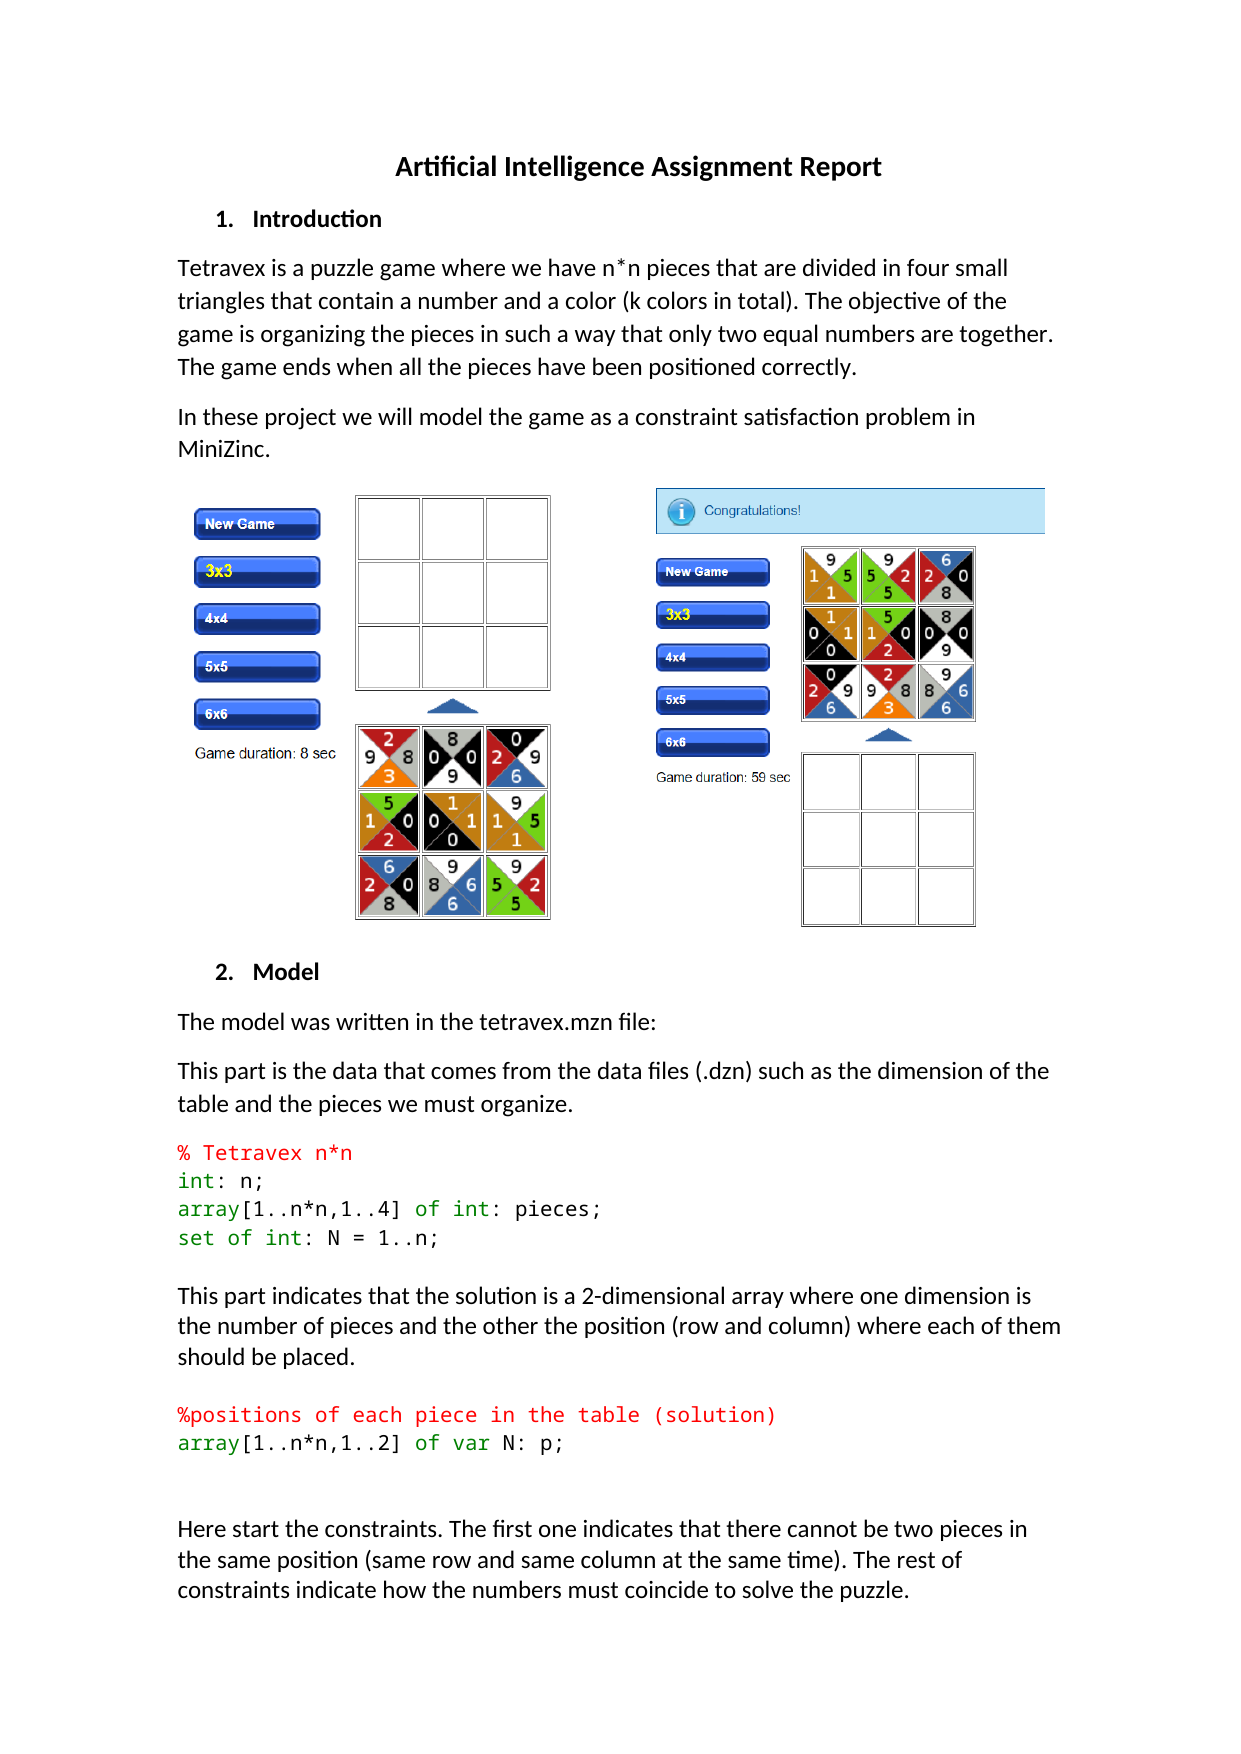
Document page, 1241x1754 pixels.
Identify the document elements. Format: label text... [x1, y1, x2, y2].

text array[1..n*n,1..2] of var N: p; [177, 1428, 1063, 1457]
text In these project we will model the game as a constraint satisfaction problem in MiniZinc. [177, 401, 1063, 464]
text This part is the data that comes from the data files (.dzn) such as the dimension of the table and the pieces we must organize. [177, 1055, 1063, 1119]
text set of int: N = 1..n; [177, 1223, 1063, 1251]
list Model [215, 956, 1063, 987]
list Introduction [215, 203, 1063, 233]
text array[1..n*n,1..4] of int: pieces; [177, 1194, 1063, 1223]
text % Tetravex n*n [177, 1138, 1063, 1166]
text Artificial Intelligence Assignment Report [215, 148, 1063, 183]
text The model was written in the tetravex.mzn file: [177, 1006, 1063, 1036]
text int: n; [177, 1166, 1063, 1194]
picture [177, 483, 1045, 938]
text Tetravex is a puzzle game where we have n*n pieces that are divided in four small triangles that contain a number and a color (k colors in total). The objective of the game is organizing the pieces in such a way that only two equal numbers are together. The game ends when all the pieces have been positioned correctly. [177, 252, 1063, 382]
text %positions of each piece in the table (solution) [177, 1400, 1063, 1428]
